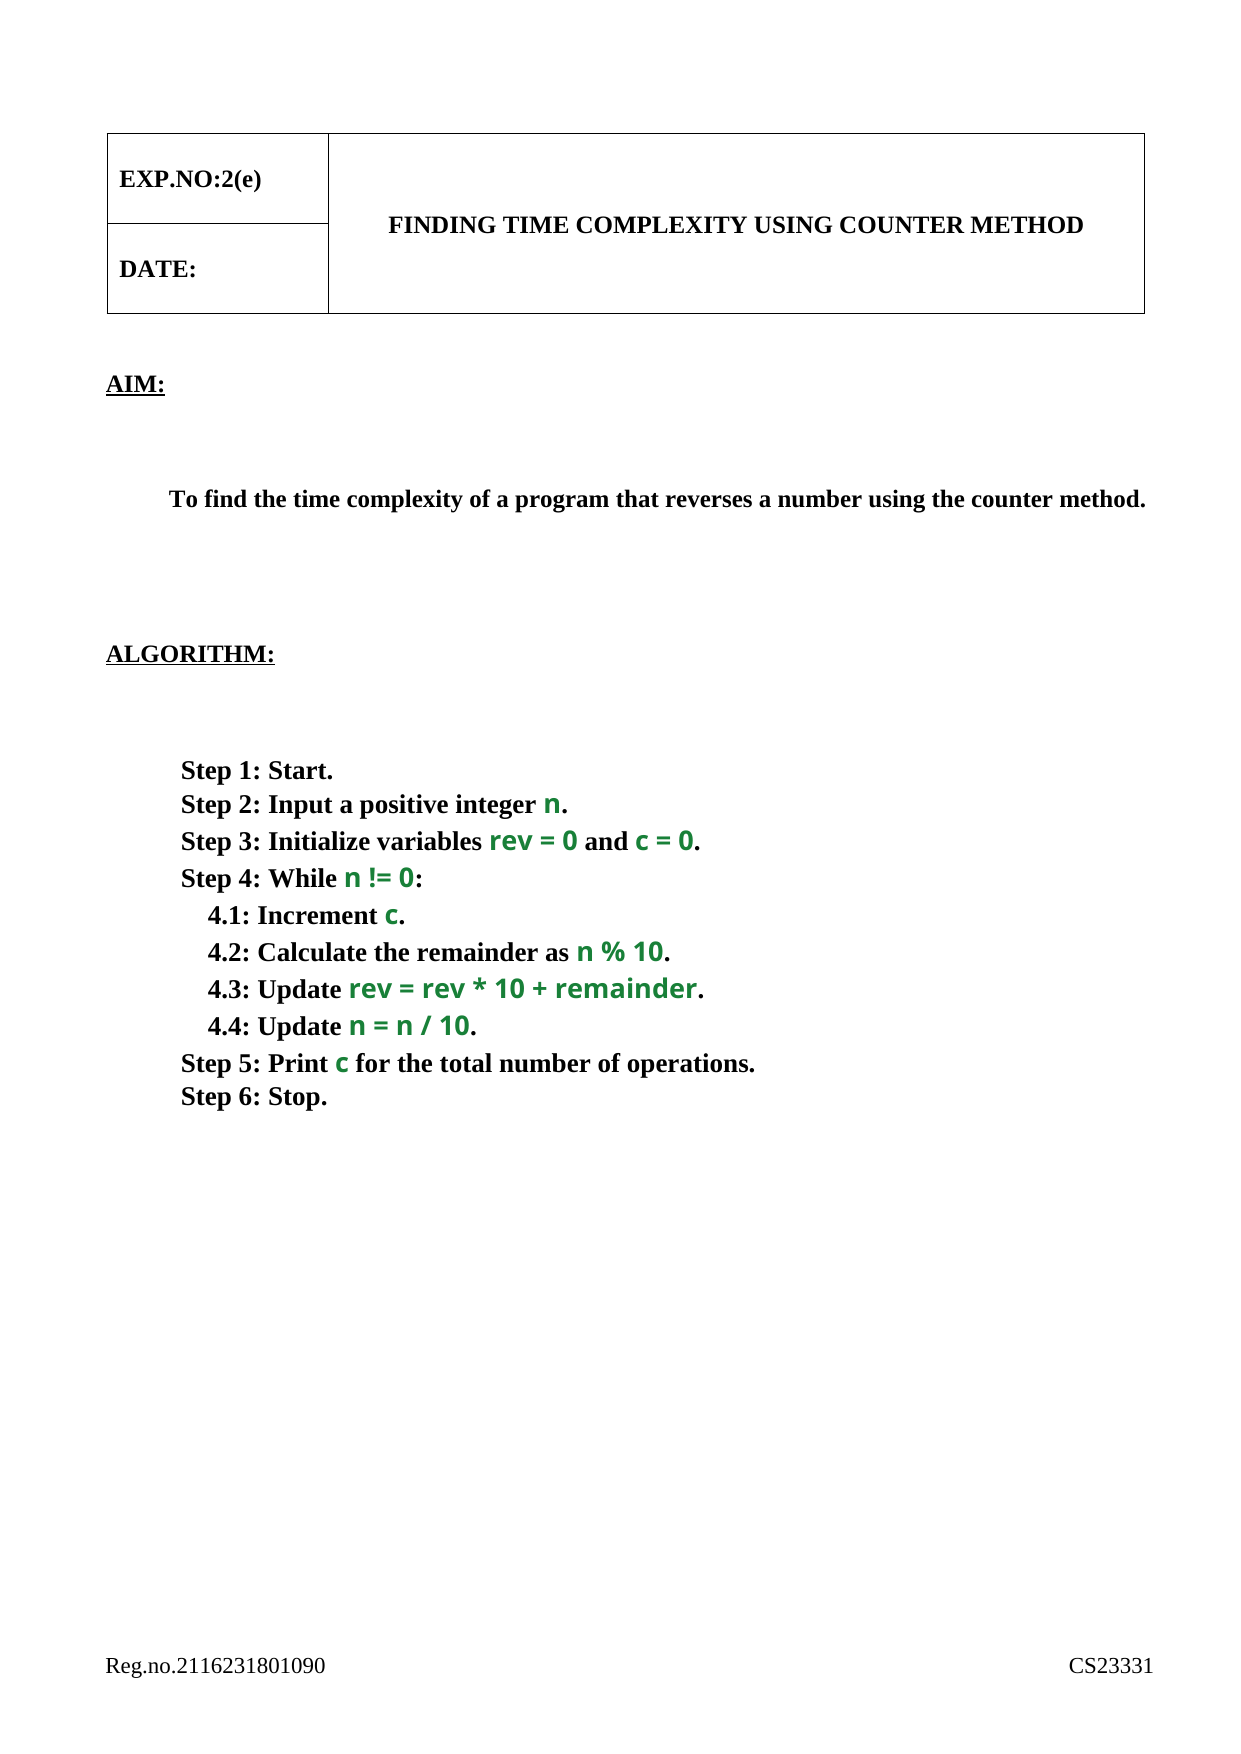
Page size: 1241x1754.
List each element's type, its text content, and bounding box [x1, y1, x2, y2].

table_header EXP.NO:2(e) [108, 134, 328, 223]
text Step 5: Print c for the total number of operations. [181, 1043, 1155, 1080]
text Step 6: Stop. [181, 1080, 1155, 1111]
text 4.2: Calculate the remainder as n % 10. [181, 932, 1155, 969]
text To find the time complexity of a program that reverses a number using the counter method. [94, 484, 1155, 513]
text Step 1: Start. [181, 754, 1155, 785]
text Step 2: Input a positive integer n. [181, 785, 1155, 822]
text Step 3: Initialize variables rev = 0 and c = 0. [181, 822, 1155, 859]
text ALGORITHM: [106, 639, 1155, 668]
text 4.4: Update n = n / 10. [181, 1006, 1155, 1043]
text AIM: [106, 369, 1155, 398]
table_cell DATE: [108, 224, 328, 313]
text 4.1: Increment c. [181, 896, 1155, 932]
text Step 4: While n != 0: [181, 859, 1155, 896]
text 4.3: Update rev = rev * 10 + remainder. [181, 969, 1155, 1006]
table_header FINDING TIME COMPLEXITY USING COUNTER METHOD [329, 134, 1144, 313]
